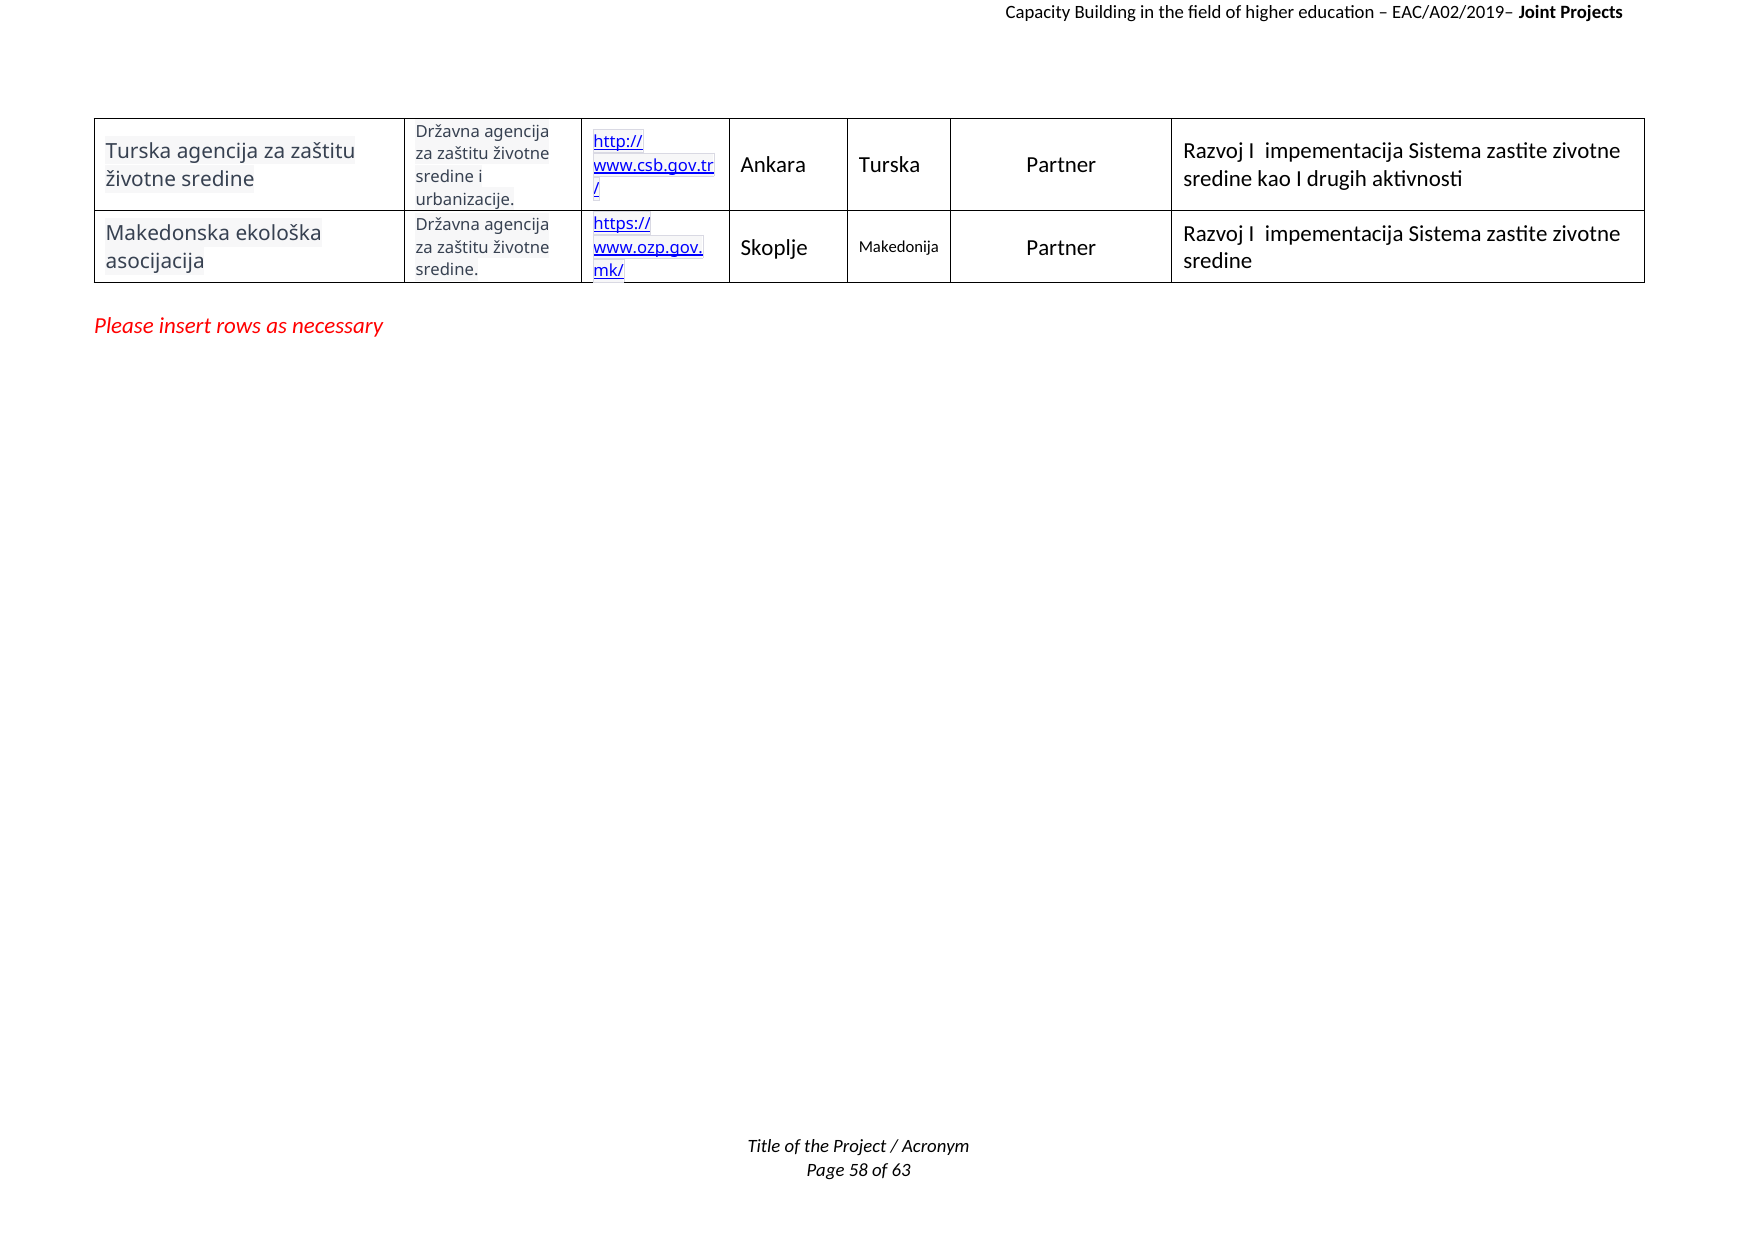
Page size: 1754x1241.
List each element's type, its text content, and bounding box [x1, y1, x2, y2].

table_cell Turska [848, 119, 950, 210]
text Please insert rows as necessary [94, 311, 1623, 339]
table_cell Skoplje [730, 211, 847, 282]
table_cell https://www.ozp.gov.mk/ [625, 211, 729, 282]
table_cell Državna agencija za zaštitu životne sredine. [405, 211, 581, 282]
table_cell Turska agencija za zaštitu životne sredine [95, 119, 404, 210]
table_cell Razvoj I impementacija Sistema zastite zivotne sredine kao I drugih aktivnosti [1172, 119, 1644, 210]
table_cell Ankara [730, 119, 847, 210]
table_cell Partner [951, 119, 1171, 210]
table_cell Razvoj I impementacija Sistema zastite zivotne sredine [1172, 211, 1644, 282]
table_cell Makedonska ekološka asocijacija [95, 211, 404, 282]
table_cell http://www.csb.gov.tr/ [582, 119, 729, 210]
table_cell Državna agencija za zaštitu životne sredine i urbanizacije. [405, 119, 581, 210]
table_cell Makedonija [848, 211, 950, 282]
table_cell Partner [951, 211, 1171, 282]
